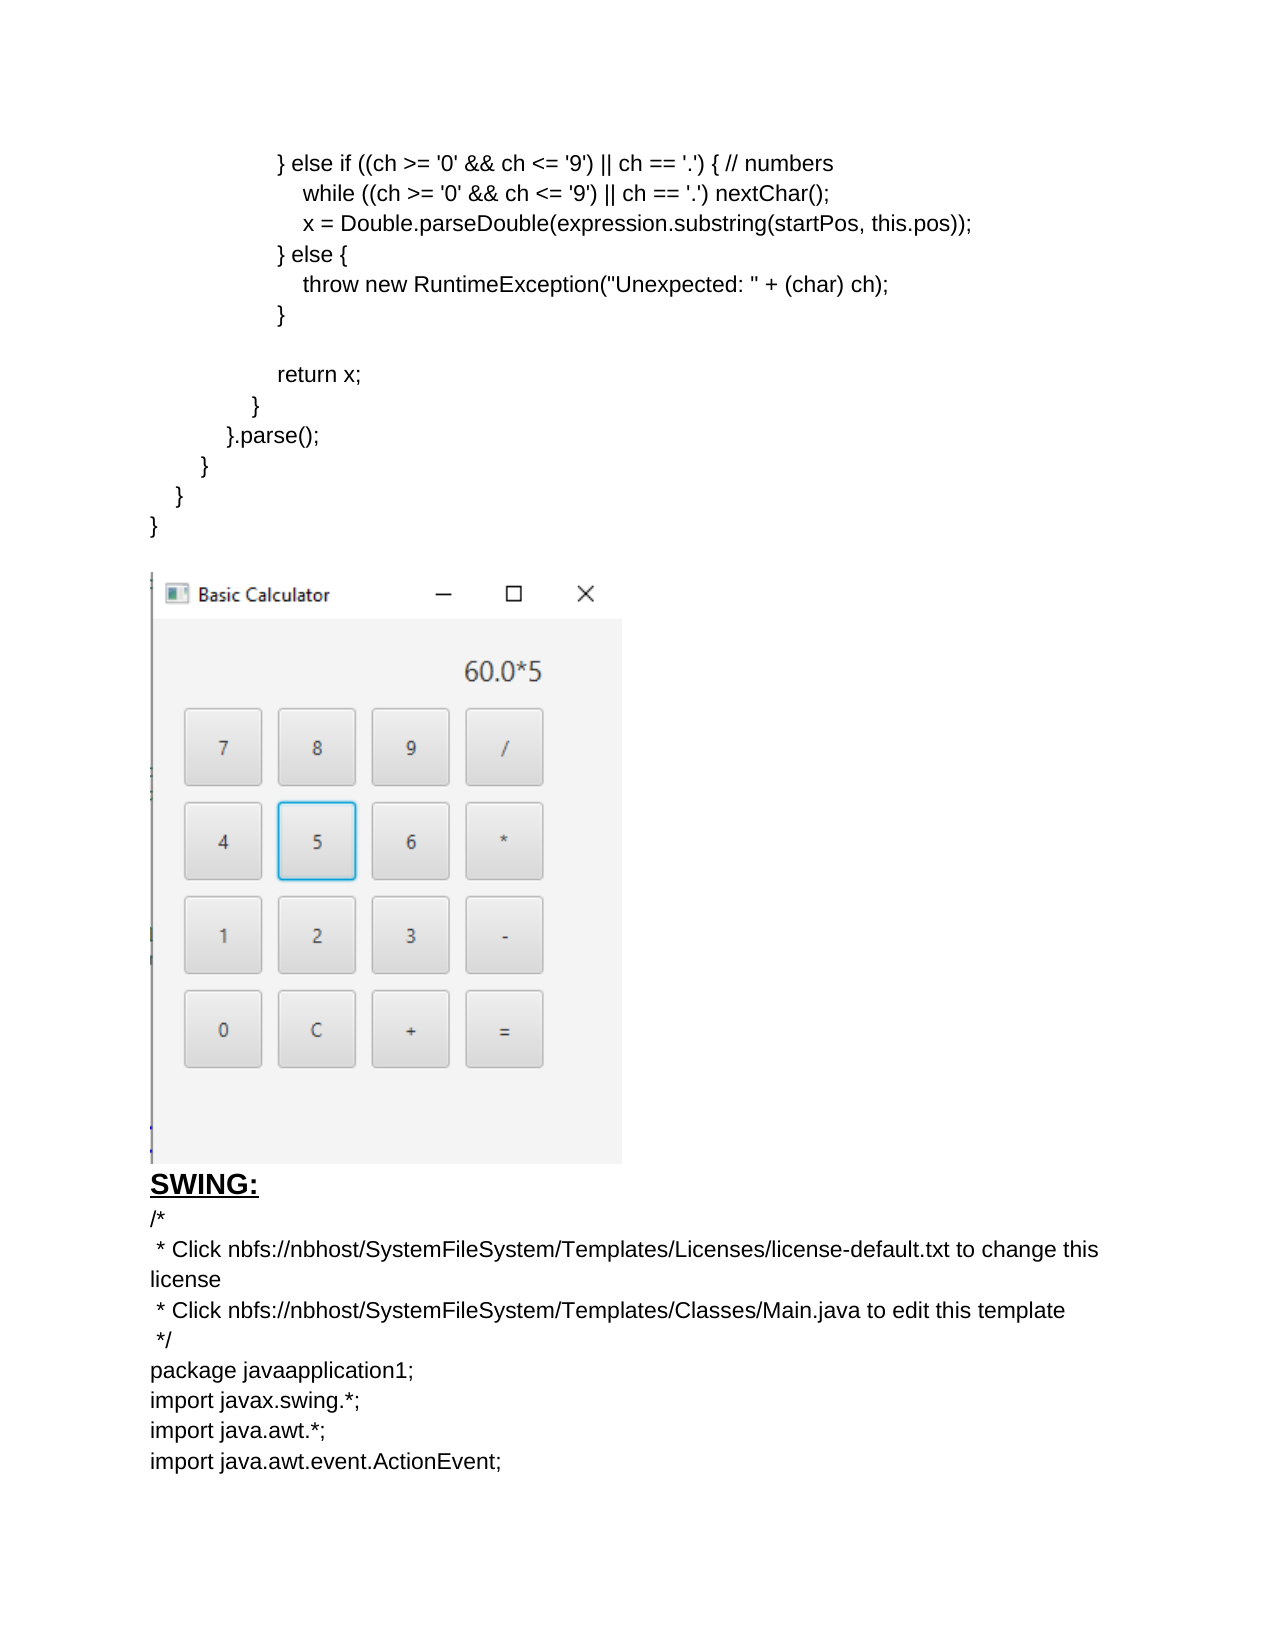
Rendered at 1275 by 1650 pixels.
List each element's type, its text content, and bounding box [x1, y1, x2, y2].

picture [150, 572, 622, 1164]
text } [150, 452, 1125, 478]
text } else if ((ch >= '0' && ch <= '9') || ch == '.') { // numbers [150, 150, 1125, 176]
text } [150, 301, 1125, 327]
text } [150, 482, 1125, 509]
text import java.awt.*; [150, 1417, 1125, 1444]
text */ [150, 1327, 1125, 1353]
text * Click nbfs://nbhost/SystemFileSystem/Templates/Classes/Main.java to edit this template [150, 1297, 1125, 1323]
text /* [150, 1206, 1125, 1232]
text while ((ch >= '0' && ch <= '9') || ch == '.') nextChar(); [150, 180, 1125, 207]
text return x; [150, 361, 1125, 388]
text x = Double.parseDouble(expression.substring(startPos, this.pos)); [150, 210, 1125, 237]
text } [150, 392, 1125, 418]
text } else { [150, 241, 1125, 267]
text import java.awt.event.ActionEvent; [150, 1448, 1125, 1474]
text } [150, 512, 1125, 539]
text * Click nbfs://nbhost/SystemFileSystem/Templates/Licenses/license-default.txt to change this license [150, 1236, 1125, 1293]
text throw new RuntimeException("Unexpected: " + (char) ch); [150, 271, 1125, 297]
text }.parse(); [150, 422, 1125, 448]
text import javax.swing.*; [150, 1387, 1125, 1413]
text SWING: [150, 1167, 1125, 1201]
text package javaapplication1; [150, 1357, 1125, 1383]
